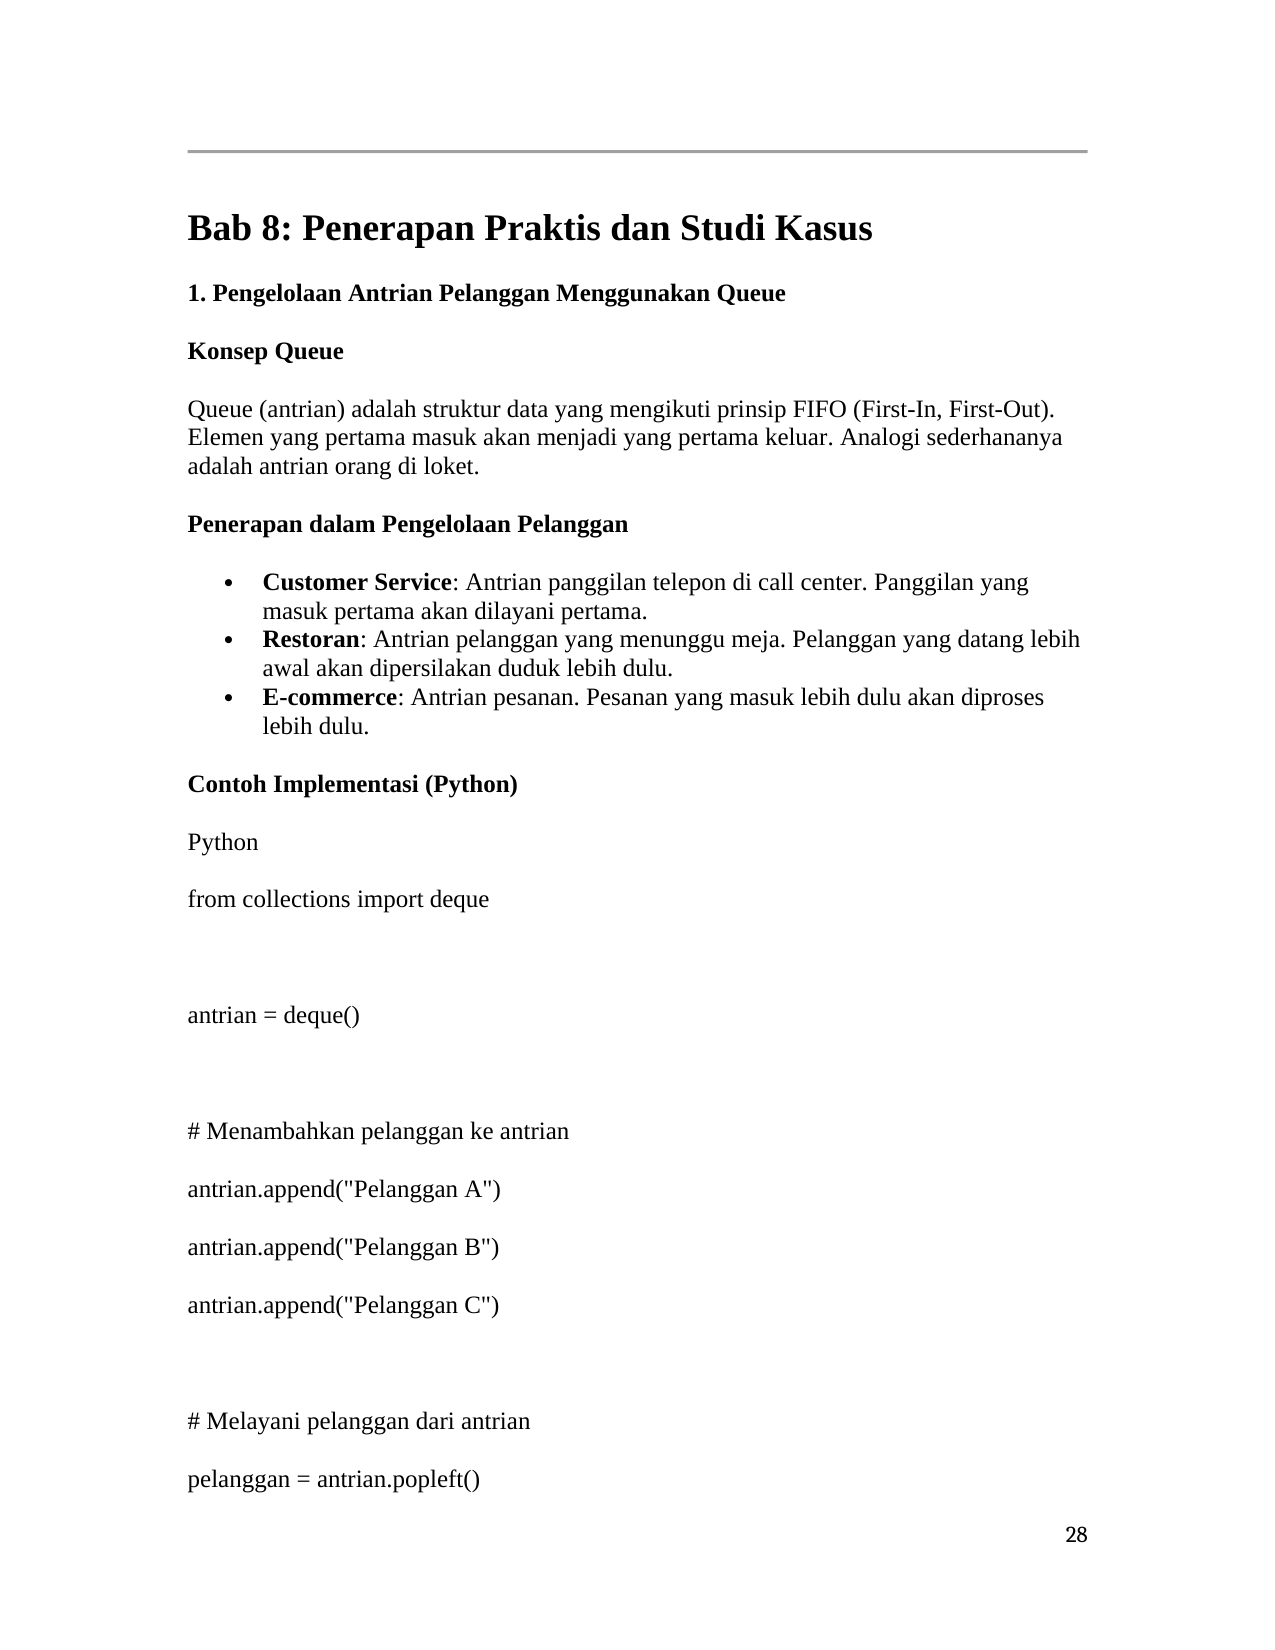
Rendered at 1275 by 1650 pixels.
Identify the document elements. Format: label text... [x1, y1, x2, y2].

text Contoh Implementasi (Python) [187, 769, 1087, 797]
text from collections import deque [187, 884, 1087, 913]
text antrian = deque() [187, 1000, 1087, 1029]
text Bab 8: Penerapan Praktis dan Studi Kasus [187, 206, 1087, 249]
text antrian.append("Pelanggan B") [187, 1232, 1087, 1261]
text antrian.append("Pelanggan C") [187, 1290, 1087, 1319]
text # Melayani pelanggan dari antrian [187, 1406, 1087, 1434]
list Customer Service: Antrian panggilan telepon di call center. Panggilan yang masuk pertama akan dilayani pertama. [225, 567, 1087, 624]
list Restoran: Antrian pelanggan yang menunggu meja. Pelanggan yang datang lebih awal akan dipersilakan duduk lebih dulu. [225, 624, 1087, 682]
text # Menambahkan pelanggan ke antrian [187, 1116, 1087, 1145]
text Python [187, 827, 1087, 855]
text Konsep Queue [187, 336, 1087, 364]
text Penerapan dalam Pengelolaan Pelanggan [187, 509, 1087, 538]
text 1. Pengelolaan Antrian Pelanggan Menggunakan Queue [187, 278, 1087, 307]
text antrian.append("Pelanggan A") [187, 1174, 1087, 1203]
text pelanggan = antrian.popleft() [187, 1464, 1087, 1492]
text Queue (antrian) adalah struktur data yang mengikuti prinsip FIFO (First-In, First-Out). Elemen yang pertama masuk akan menjadi yang pertama keluar. Analogi sederhananya adalah antrian orang di loket. [187, 394, 1087, 480]
list E-commerce: Antrian pesanan. Pesanan yang masuk lebih dulu akan diproses lebih dulu. [225, 682, 1087, 739]
